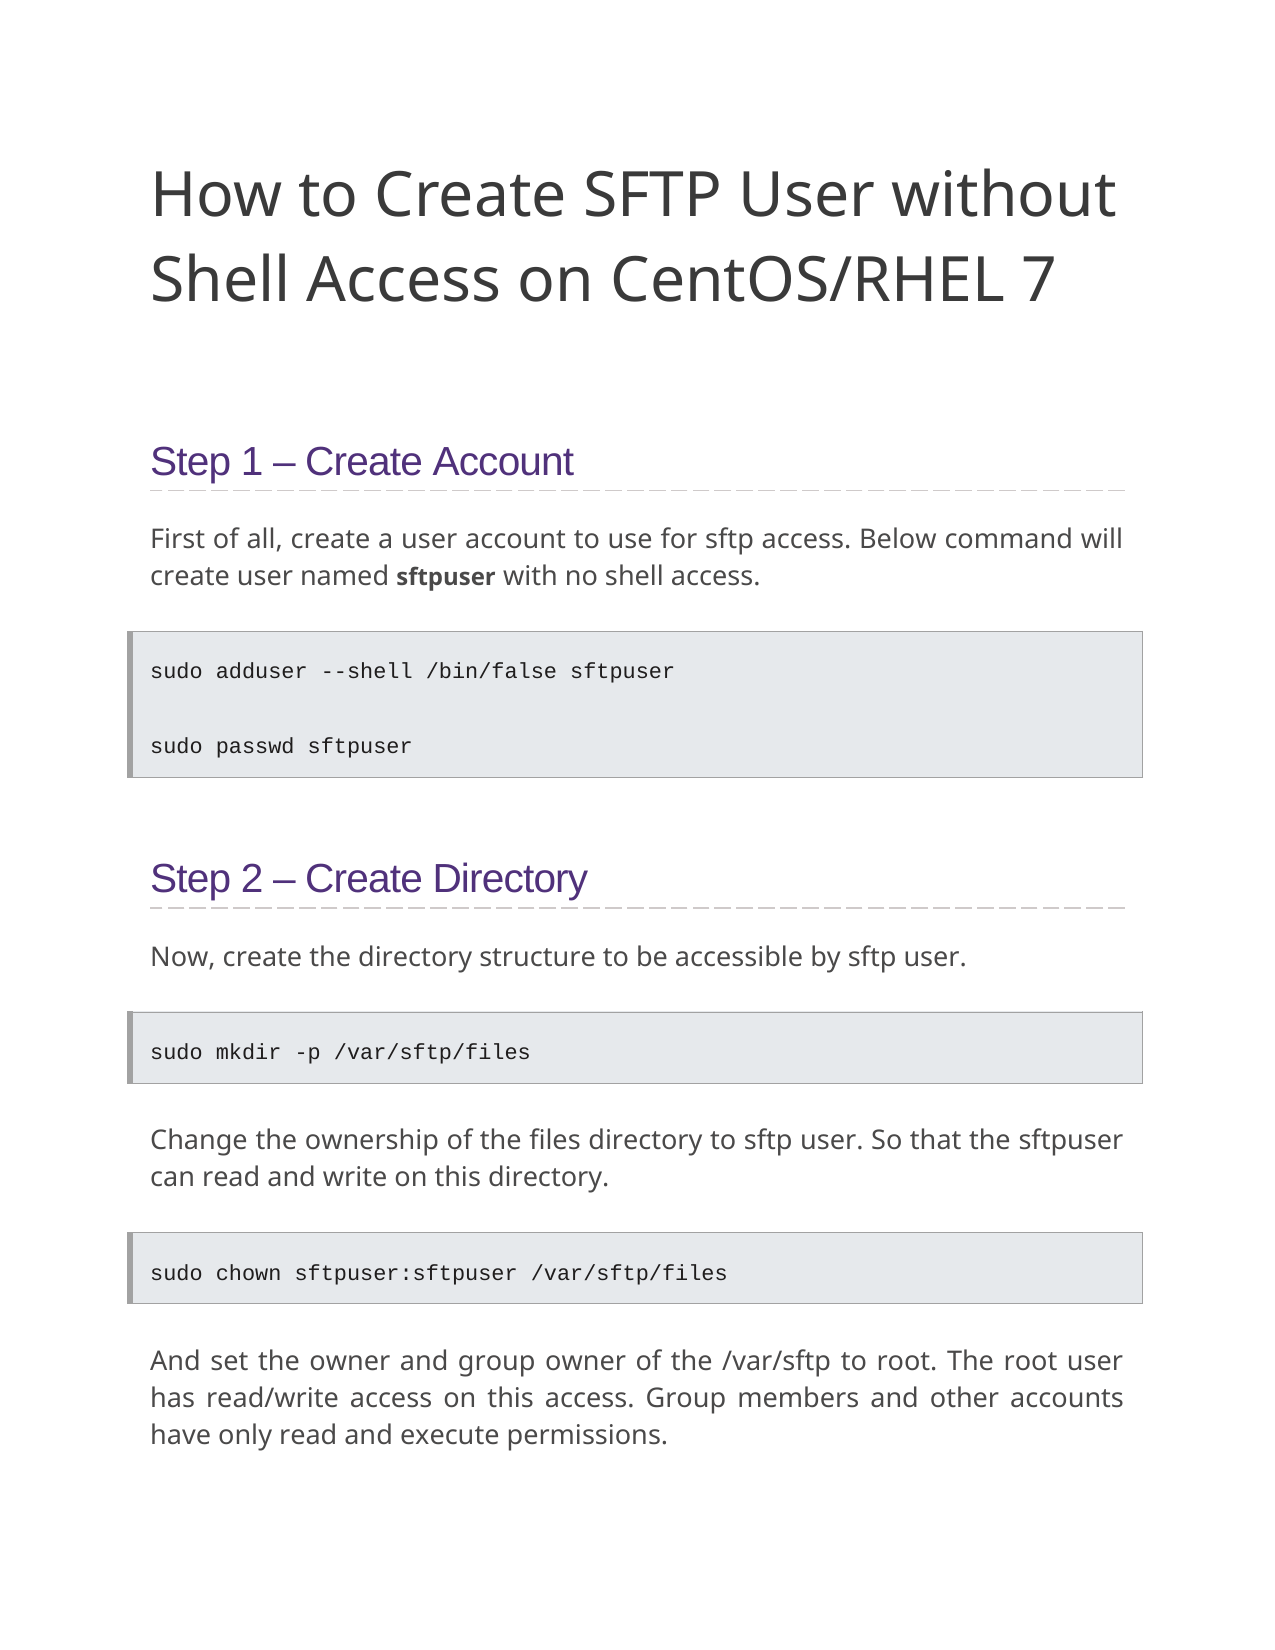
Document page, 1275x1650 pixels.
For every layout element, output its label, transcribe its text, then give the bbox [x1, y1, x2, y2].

subtitle Step 1 – Create Account [150, 431, 1125, 491]
text sudo chown sftpuser:sftpuser /var/sftp/files [133, 1233, 1142, 1303]
text First of all, create a user account to use for sftp access. Below command will create user named sftpuser with no shell access. [150, 519, 1125, 593]
text sudo adduser --shell /bin/false sftpuser [133, 632, 1142, 686]
text sudo passwd sftpuser [133, 706, 1142, 777]
subtitle Step 2 – Create Directory [150, 848, 1125, 909]
text Now, create the directory structure to be accessible by sftp user. [150, 937, 1125, 974]
text sudo mkdir -p /var/sftp/files [133, 1013, 1142, 1083]
text Change the ownership of the files directory to sftp user. So that the sftpuser can read and write on this directory. [150, 1121, 1125, 1194]
text And set the owner and group owner of the /var/sftp to root. The root user has read/write access on this access. Group members and other accounts have only read and execute permissions. [150, 1341, 1125, 1452]
text How to Create SFTP User without Shell Access on CentOS/RHEL 7 [150, 150, 1125, 320]
